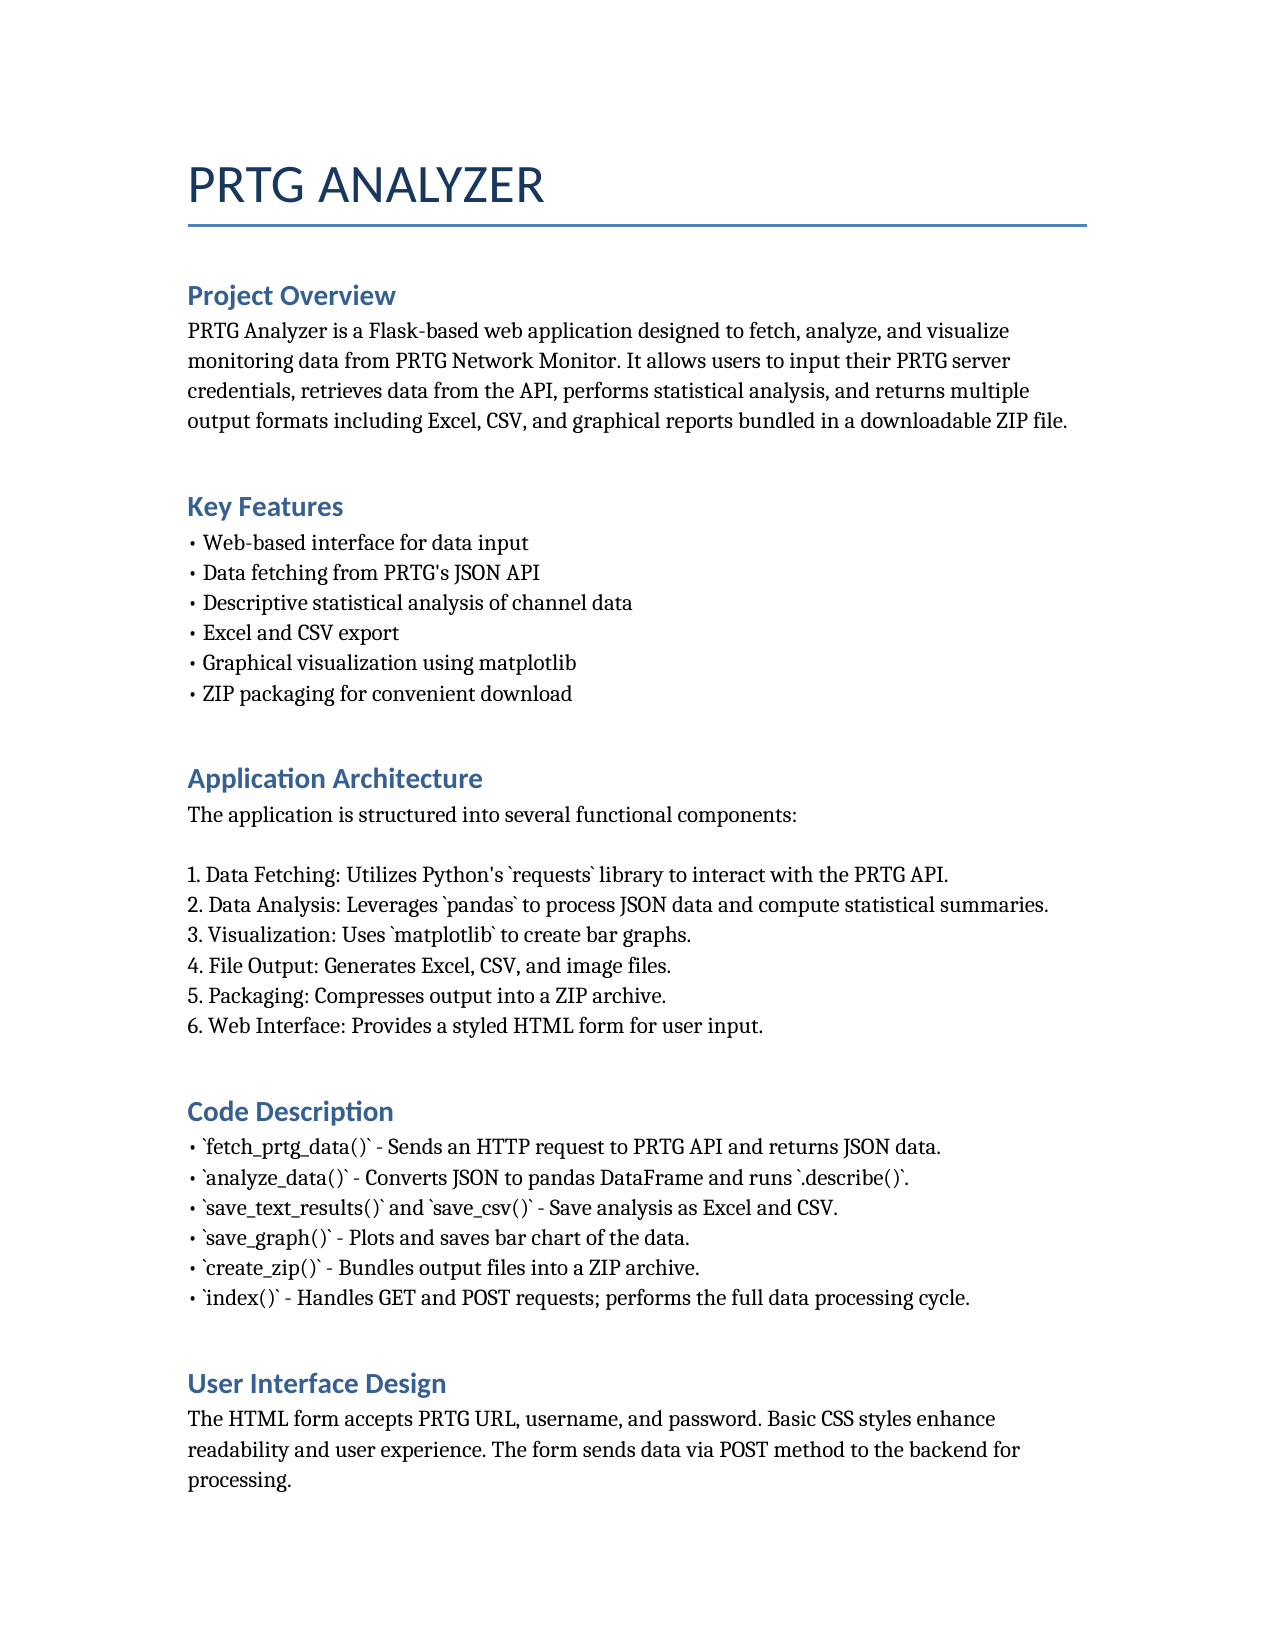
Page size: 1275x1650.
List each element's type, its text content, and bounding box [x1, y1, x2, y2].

list • Web-based interface for data input [187, 529, 1087, 556]
subtitle Project Overview [187, 277, 1087, 312]
text • `fetch_prtg_data()` - Sends an HTTP request to PRTG API and returns JSON data. • `analyze_data()` - Converts JSON to pandas DataFrame and runs `.describe()`. • `save_text_results()` and `save_csv()` - Save analysis as Excel and CSV. • `save_graph()` - Plots and saves bar chart of the data. • `create_zip()` - Bundles output files into a ZIP archive. • `index()` - Handles GET and POST requests; performs the full data processing cycle. [187, 1134, 1087, 1311]
list • Descriptive statistical analysis of channel data [187, 590, 1087, 616]
subtitle Code Description [187, 1093, 1087, 1129]
list • Graphical visualization using matplotlib [187, 650, 1087, 676]
subtitle Application Architecture [187, 761, 1087, 796]
text PRTG Analyzer is a Flask-based web application designed to fetch, analyze, and visualize monitoring data from PRTG Network Monitor. It allows users to input their PRTG server credentials, retrieves data from the API, performs statistical analysis, and returns multiple output formats including Excel, CSV, and graphical reports bundled in a downloadable ZIP file. [187, 317, 1087, 434]
text The application is structured into several functional components: 1. Data Fetching: Utilizes Python's `requests` library to interact with the PRTG API. 2. Data Analysis: Leverages `pandas` to process JSON data and compute statistical summaries. 3. Visualization: Uses `matplotlib` to create bar graphs. 4. File Output: Generates Excel, CSV, and image files. 5. Packaging: Compresses output into a ZIP archive. 6. Web Interface: Provides a styled HTML form for user input. [187, 801, 1087, 1039]
subtitle Key Features [187, 488, 1087, 524]
subtitle User Interface Design [187, 1365, 1087, 1401]
list • Excel and CSV export [187, 620, 1087, 646]
list • Data fetching from PRTG's JSON API [187, 559, 1087, 586]
list • ZIP packaging for convenient download [187, 680, 1087, 707]
text The HTML form accepts PRTG URL, username, and password. Basic CSS styles enhance readability and user experience. The form sends data via POST method to the backend for processing. [187, 1406, 1087, 1493]
title PRTG ANALYZER [187, 150, 1087, 227]
